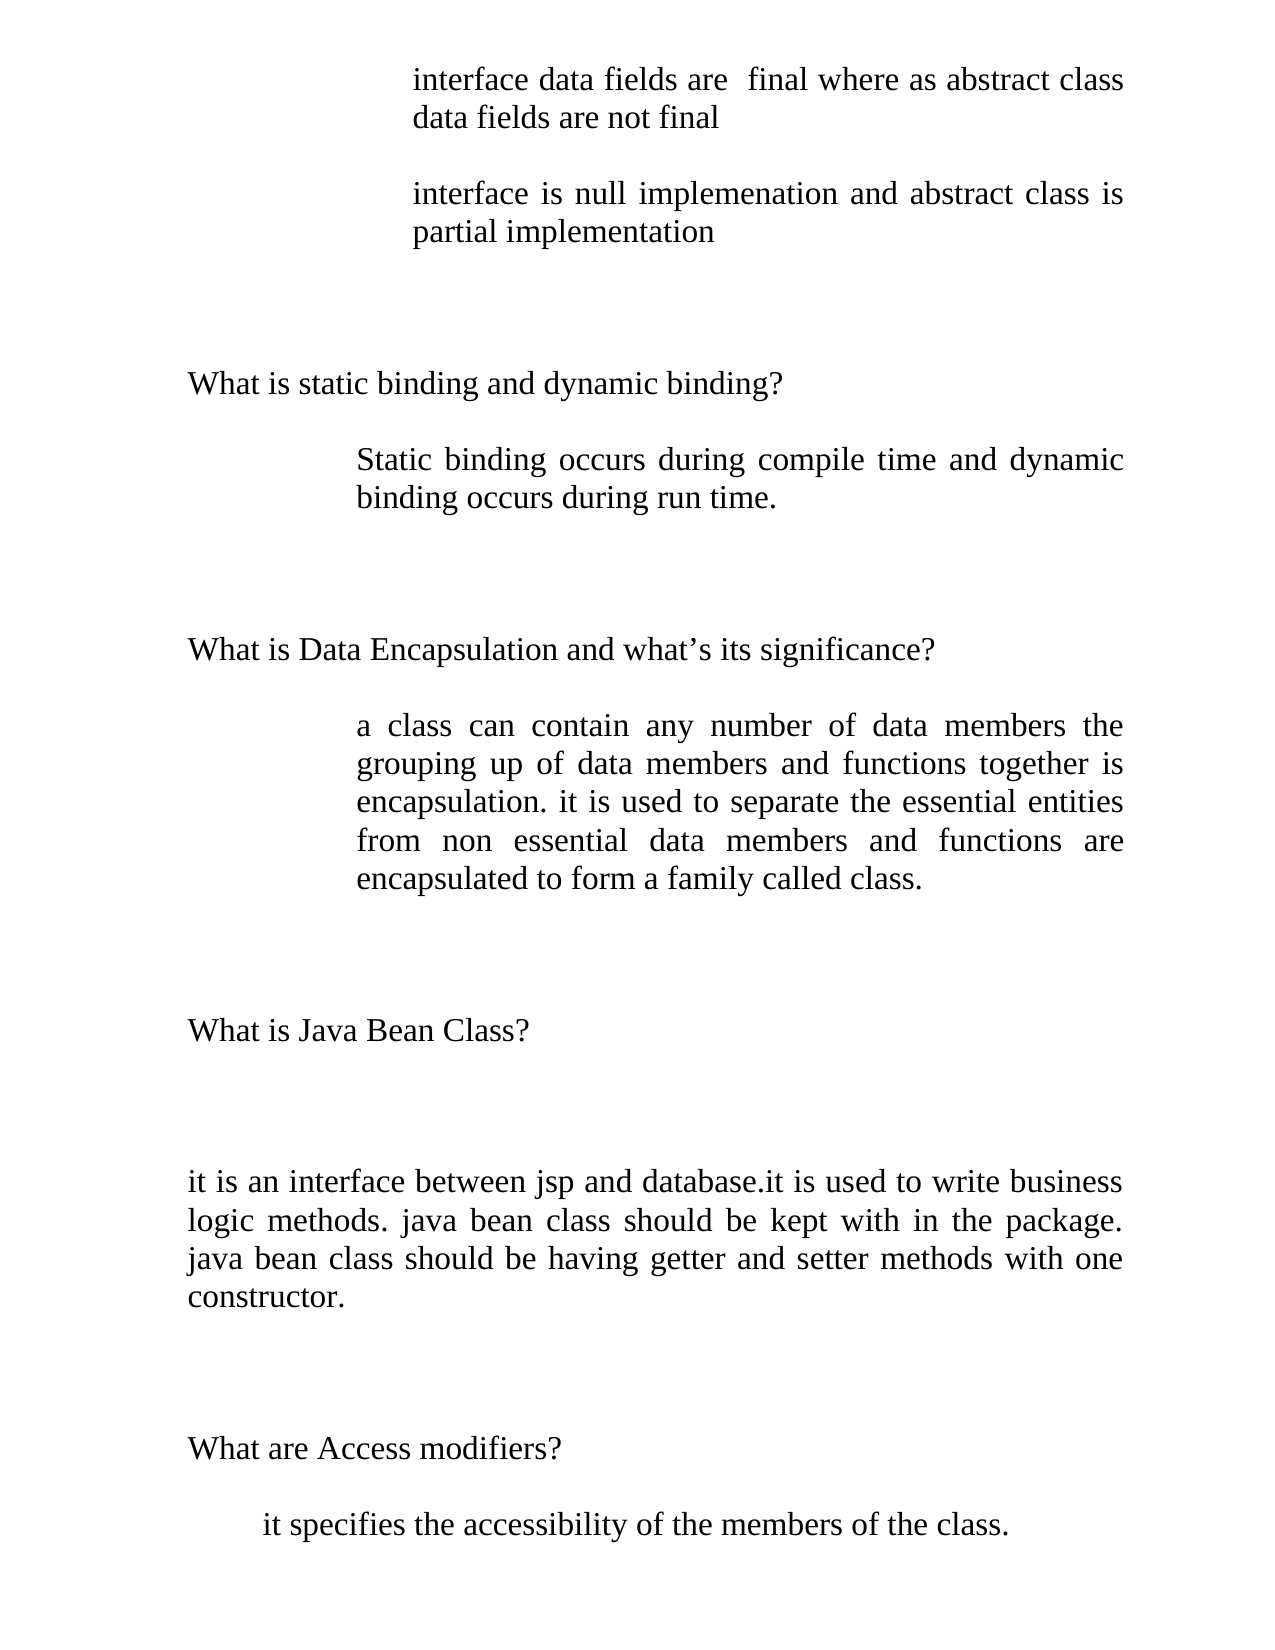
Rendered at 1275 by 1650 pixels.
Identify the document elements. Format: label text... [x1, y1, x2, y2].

text Static binding occurs during compile time and dynamic binding occurs during run time. [356, 439, 1125, 516]
text What is Java Bean Class? [187, 1010, 1125, 1048]
text What are Access modifiers? [187, 1428, 1125, 1467]
text it specifies the accessibility of the members of the class. [262, 1504, 1125, 1542]
text interface is null implemenation and abstract class is partial implementation [412, 173, 1125, 250]
text What is Data Encapsulation and what’s its significance? [187, 629, 1125, 667]
text What is static binding and dynamic binding? [187, 363, 1125, 402]
text a class can contain any number of data members the grouping up of data members and functions together is encapsulation. it is used to separate the essential entities from non essential data members and functions are encapsulated to form a family called class. [356, 705, 1125, 897]
text interface data fields are final where as abstract class data fields are not final [412, 59, 1125, 136]
text it is an interface between jsp and database.it is used to write business logic methods. java bean class should be kept with in the package. java bean class should be having getter and setter methods with one constructor. [187, 1162, 1125, 1315]
